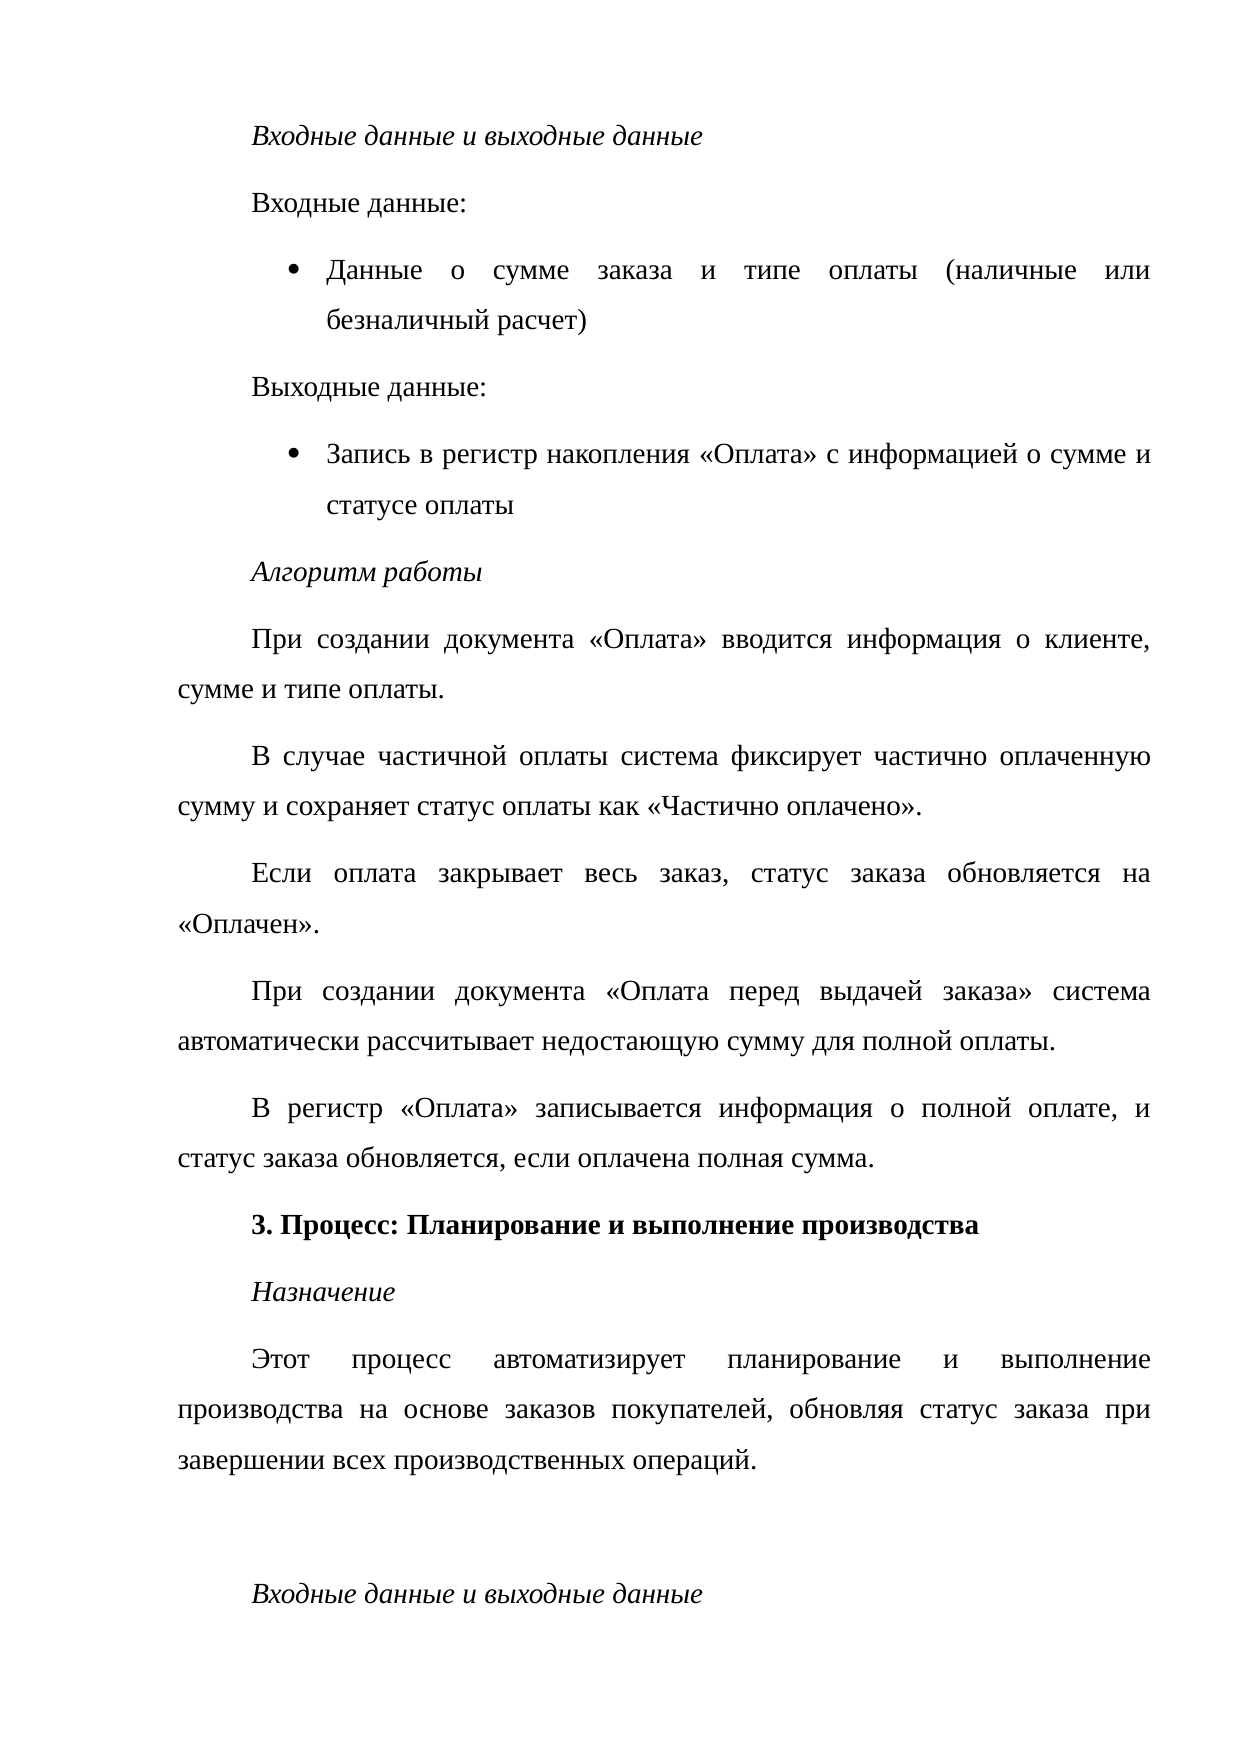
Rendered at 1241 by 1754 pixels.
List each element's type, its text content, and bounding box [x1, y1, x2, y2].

text В случае частичной оплаты система фиксирует частично оплаченную сумму и сохраняет статус оплаты как «Частично оплачено». [177, 738, 1152, 822]
text Выходные данные: [177, 369, 1152, 403]
list Данные о сумме заказа и типе оплаты (наличные или безналичный расчет) [288, 252, 1152, 336]
text Если оплата закрывает весь заказ, статус заказа обновляется на «Оплачен». [177, 855, 1152, 939]
text 3. Процесс: Планирование и выполнение производства [177, 1207, 1152, 1241]
text Входные данные и выходные данные [177, 118, 1152, 152]
text Входные данные и выходные данные [177, 1576, 1152, 1609]
text Назначение [177, 1274, 1152, 1308]
text При создании документа «Оплата перед выдачей заказа» система автоматически рассчитывает недостающую сумму для полной оплаты. [177, 973, 1152, 1057]
text Алгоритм работы [177, 554, 1152, 587]
text Входные данные: [177, 185, 1152, 219]
text В регистр «Оплата» записывается информация о полной оплате, и статус заказа обновляется, если оплачена полная сумма. [177, 1090, 1152, 1174]
text Этот процесс автоматизирует планирование и выполнение производства на основе заказов покупателей, обновляя статус заказа при завершении всех производственных операций. [177, 1341, 1152, 1475]
text При создании документа «Оплата» вводится информация о клиенте, сумме и типе оплаты. [177, 621, 1152, 705]
list Запись в регистр накопления «Оплата» с информацией о сумме и статусе оплаты [288, 436, 1152, 520]
